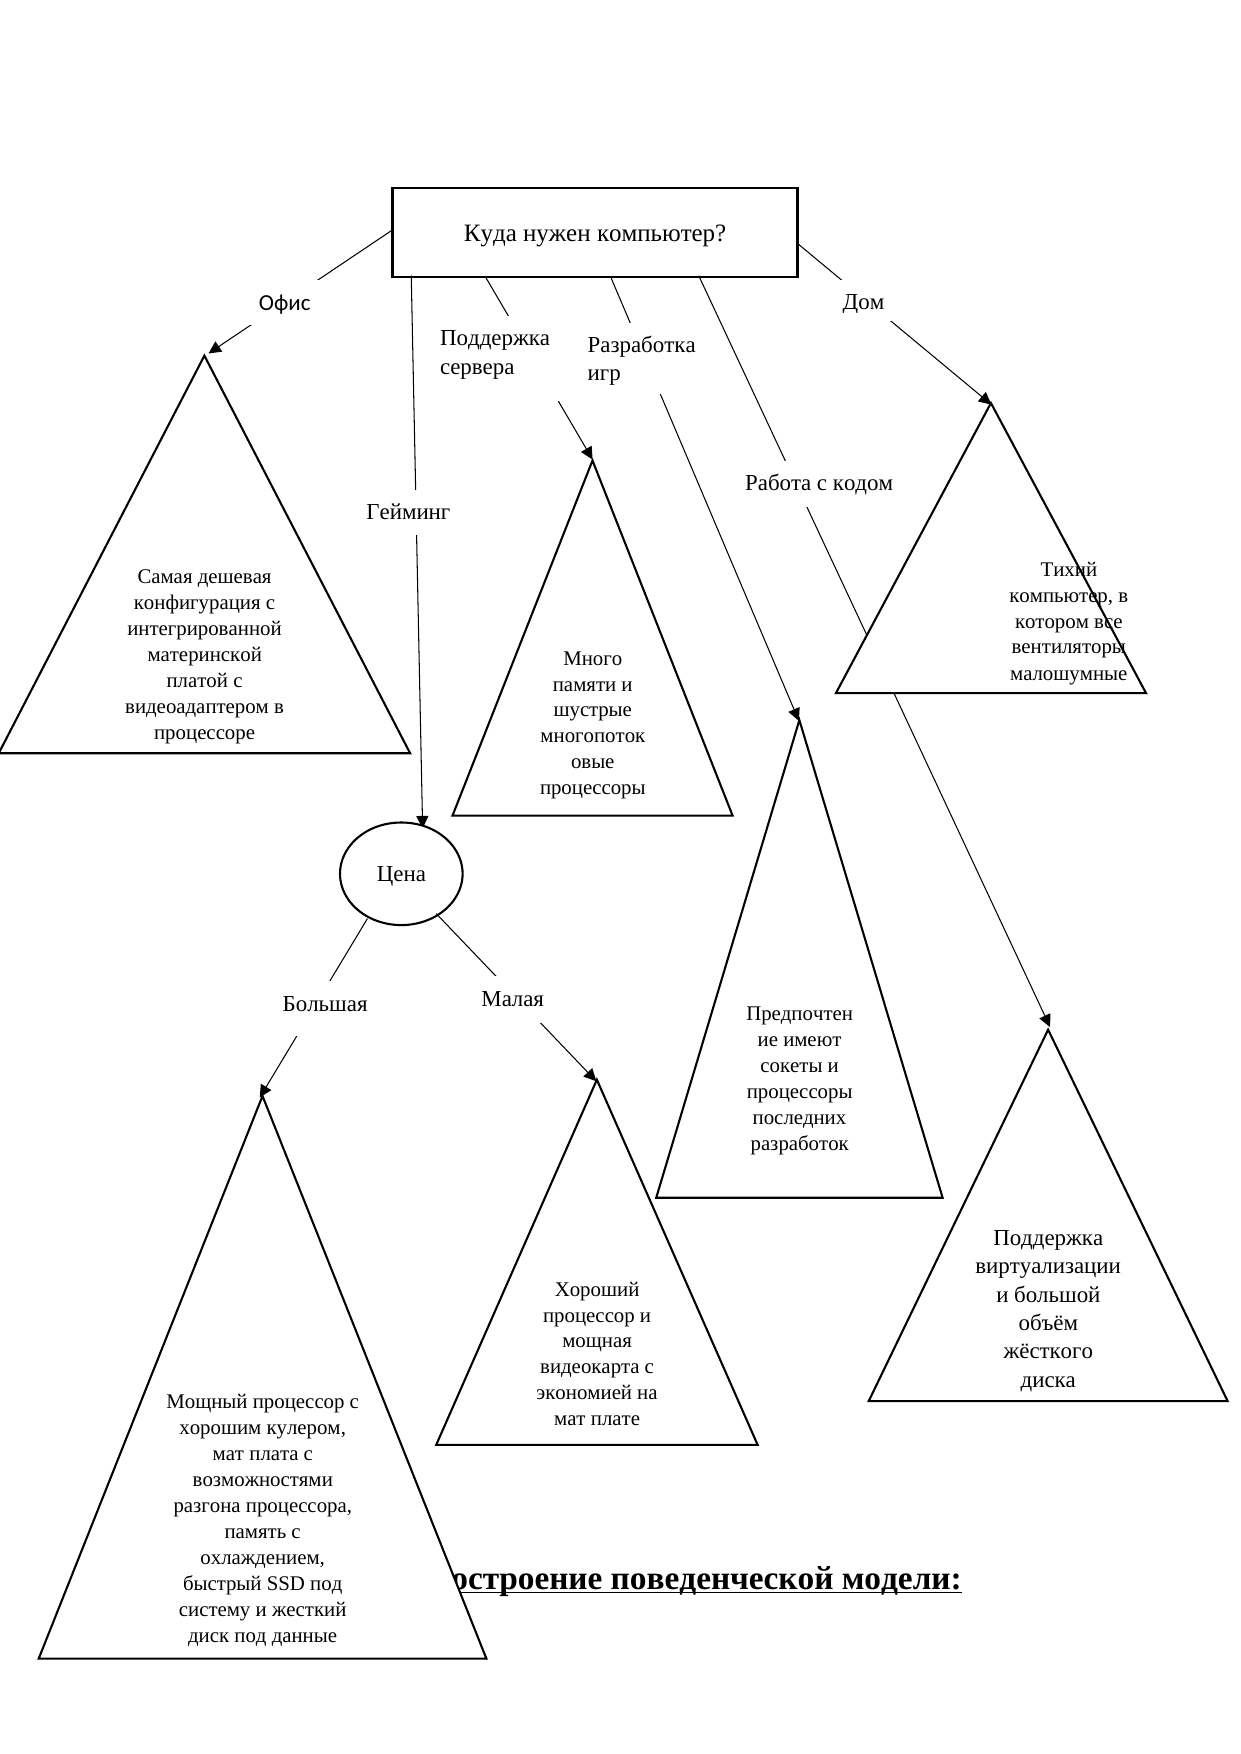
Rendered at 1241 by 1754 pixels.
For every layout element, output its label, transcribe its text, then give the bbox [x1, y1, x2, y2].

text 2.3. Построение поведенческой модели: [448, 1558, 1152, 1597]
